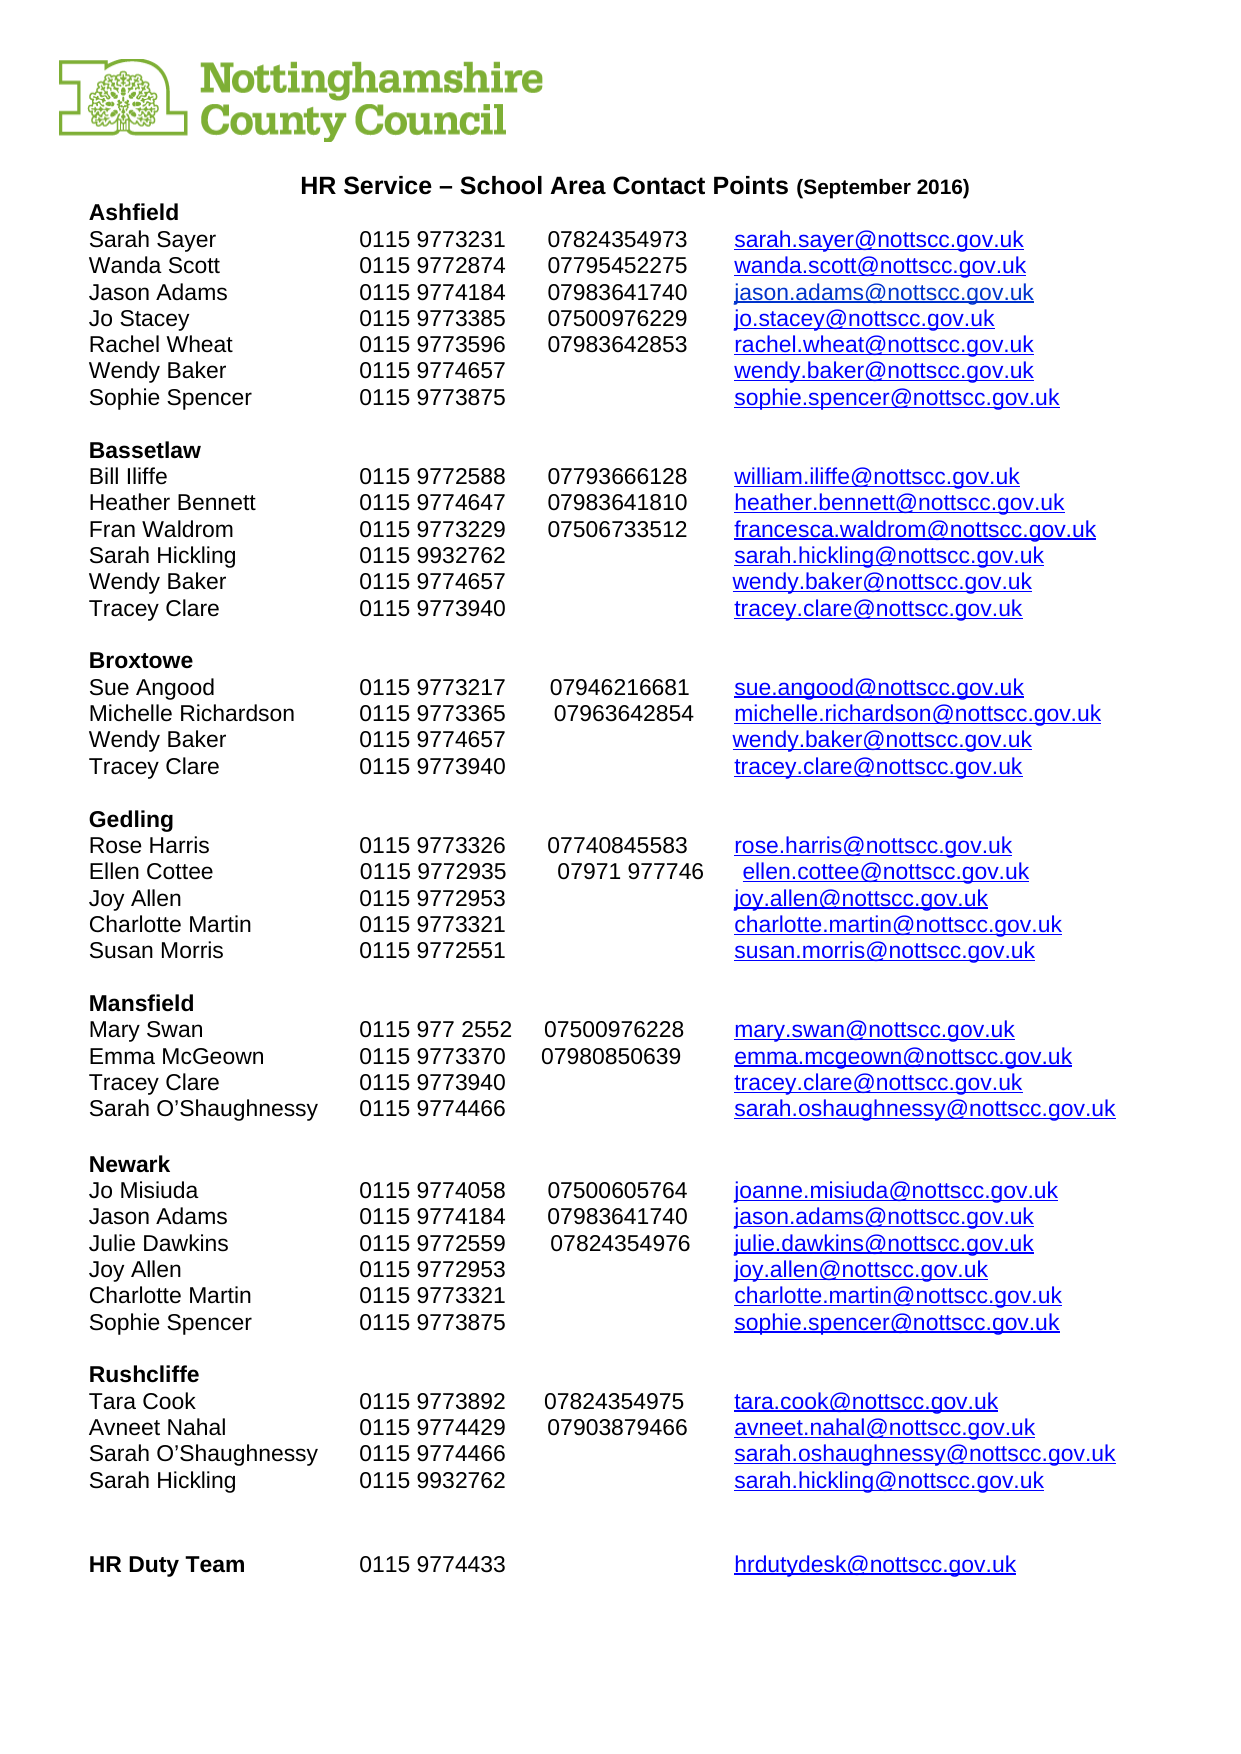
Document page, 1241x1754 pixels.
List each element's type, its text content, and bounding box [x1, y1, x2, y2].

text Tracey Clare 0115 9773940 tracey.clare@nottscc.gov.uk [89, 753, 1181, 779]
text Sophie Spencer 0115 9773875 sophie.spencer@nottscc.gov.uk [89, 1309, 1181, 1335]
text Bassetlaw [89, 437, 1181, 463]
text Susan Morris 0115 9772551 susan.morris@nottscc.gov.uk [89, 937, 1181, 964]
text Michelle Richardson 0115 9773365 07963642854 michelle.richardson@nottscc.gov.uk [89, 700, 1181, 726]
text Julie Dawkins 0115 9772559 07824354976 julie.dawkins@nottscc.gov.uk [89, 1229, 1181, 1256]
text Mary Swan 0115 977 2552 07500976228 mary.swan@nottscc.gov.uk [89, 1016, 1181, 1043]
text Rose Harris 0115 9773326 07740845583 rose.harris@nottscc.gov.uk [89, 832, 1181, 858]
text Jo Misiuda 0115 9774058 07500605764 joanne.misiuda@nottscc.gov.uk [89, 1177, 1181, 1203]
text HR Service – School Area Contact Points (September 2016) [89, 171, 1181, 199]
text Bill Iliffe 0115 9772588 07793666128 william.iliffe@nottscc.gov.uk [89, 463, 1181, 489]
text Rachel Wheat 0115 9773596 07983642853 rachel.wheat@nottscc.gov.uk [89, 331, 1181, 357]
text Jason Adams 0115 9774184 07983641740 jason.adams@nottscc.gov.uk [89, 278, 1181, 305]
text Ashfield [89, 199, 1181, 226]
text Mansfield [89, 990, 1181, 1016]
text Jo Stacey 0115 9773385 07500976229 jo.stacey@nottscc.gov.uk [89, 305, 1181, 331]
text Gedling [89, 806, 1181, 832]
text Jason Adams 0115 9774184 07983641740 jason.adams@nottscc.gov.uk [89, 1203, 1181, 1229]
text Charlotte Martin 0115 9773321 charlotte.martin@nottscc.gov.uk [89, 911, 1181, 937]
text Emma McGeown 0115 9773370 07980850639 emma.mcgeown@nottscc.gov.uk [89, 1043, 1181, 1069]
text Sophie Spencer 0115 9773875 sophie.spencer@nottscc.gov.uk [89, 384, 1181, 410]
text Sarah Hickling 0115 9932762 sarah.hickling@nottscc.gov.uk [89, 542, 1181, 568]
text Joy Allen 0115 9772953 joy.allen@nottscc.gov.uk [89, 884, 1181, 911]
text Charlotte Martin 0115 9773321 charlotte.martin@nottscc.gov.uk [89, 1282, 1181, 1309]
text Sarah O’Shaughnessy 0115 9774466 sarah.oshaughnessy@nottscc.gov.uk [89, 1440, 1181, 1467]
text Sue Angood 0115 9773217 07946216681 sue.angood@nottscc.gov.uk [89, 674, 1181, 700]
text Heather Bennett 0115 9774647 07983641810 heather.bennett@nottscc.gov.uk [89, 489, 1181, 516]
text Joy Allen 0115 9772953 joy.allen@nottscc.gov.uk [89, 1256, 1181, 1282]
text Tara Cook 0115 9773892 07824354975 tara.cook@nottscc.gov.uk [89, 1388, 1181, 1414]
text Sarah O’Shaughnessy 0115 9774466 sarah.oshaughnessy@nottscc.gov.uk [89, 1095, 1181, 1122]
text Sarah Sayer 0115 9773231 07824354973 sarah.sayer@nottscc.gov.uk [89, 226, 1181, 252]
text Wanda Scott 0115 9772874 07795452275 wanda.scott@nottscc.gov.uk [89, 252, 1181, 278]
text Wendy Baker 0115 9774657 wendy.baker@nottscc.gov.uk [89, 726, 1181, 753]
text Wendy Baker 0115 9774657 wendy.baker@nottscc.gov.uk [89, 357, 1181, 384]
text Newark [89, 1151, 1181, 1177]
text Fran Waldrom 0115 9773229 07506733512 francesca.waldrom@nottscc.gov.uk [89, 516, 1181, 542]
picture [59, 59, 543, 142]
text Sarah Hickling 0115 9932762 sarah.hickling@nottscc.gov.uk [89, 1467, 1181, 1493]
text HR Duty Team 0115 9774433 hrdutydesk@nottscc.gov.uk [89, 1551, 1181, 1577]
text Avneet Nahal 0115 9774429 07903879466 avneet.nahal@nottscc.gov.uk [89, 1414, 1181, 1440]
text Tracey Clare 0115 9773940 tracey.clare@nottscc.gov.uk [89, 1069, 1181, 1095]
text Wendy Baker 0115 9774657 wendy.baker@nottscc.gov.uk [89, 568, 1181, 595]
text Broxtowe [89, 647, 1181, 674]
text Ellen Cottee 0115 9772935 07971 977746 ellen.cottee@nottscc.gov.uk [89, 858, 1181, 884]
text Tracey Clare 0115 9773940 tracey.clare@nottscc.gov.uk [89, 595, 1181, 621]
text Rushcliffe [89, 1361, 1181, 1388]
